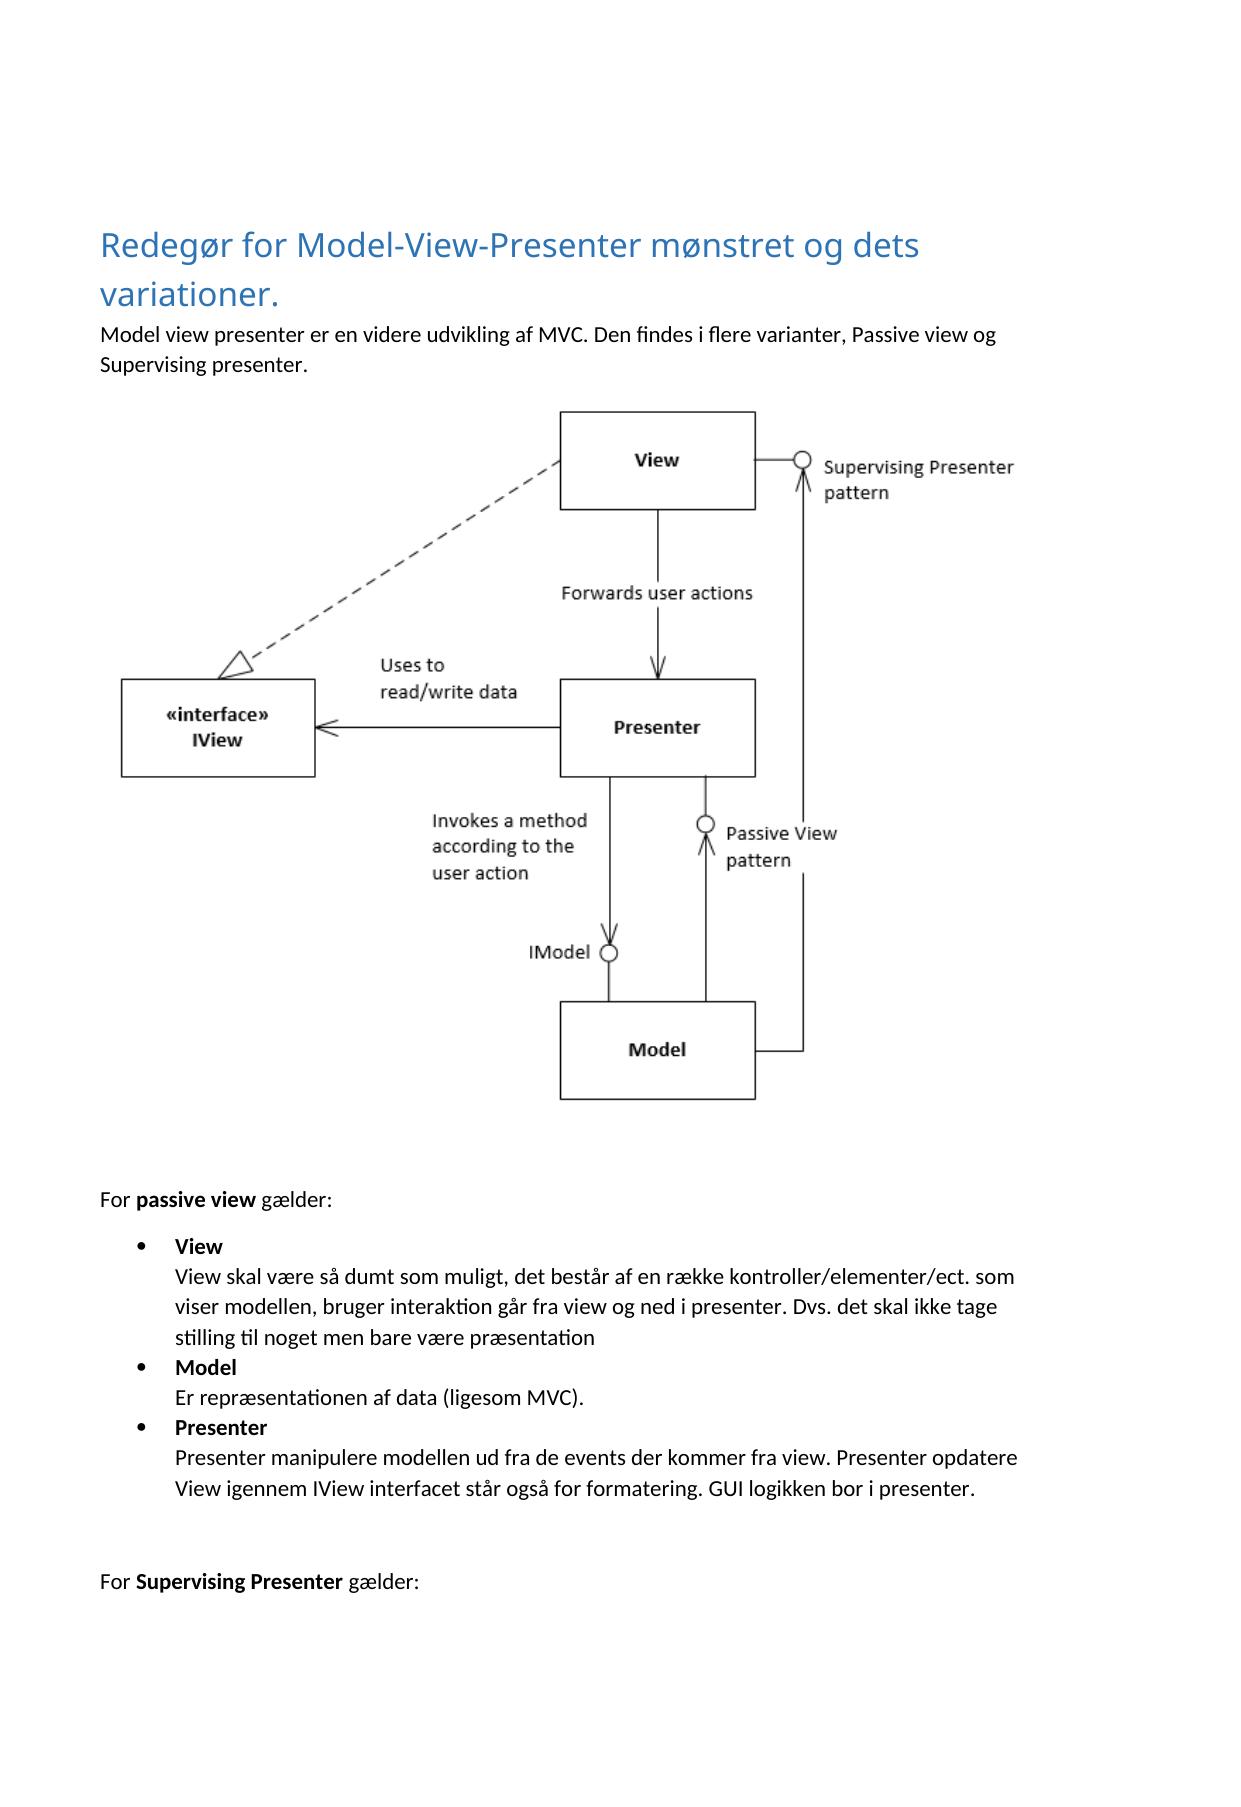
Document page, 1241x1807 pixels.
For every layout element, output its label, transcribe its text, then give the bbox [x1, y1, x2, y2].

list Model [137, 1353, 1037, 1381]
list View [137, 1232, 1037, 1260]
text For passive view gælder: [100, 1185, 1037, 1213]
list Presenter [137, 1413, 1037, 1441]
subtitle Redegør for Model-View-Presenter mønstret og dets variationer. [100, 222, 1037, 316]
text For Supervising Presenter gælder: [100, 1567, 1037, 1595]
list Presenter manipulere modellen ud fra de events der kommer fra view. Presenter opdatere View igennem IView interfacet står også for formatering. GUI logikken bor i presenter. [175, 1443, 1037, 1502]
picture [100, 396, 1037, 1120]
list View skal være så dumt som muligt, det består af en række kontroller/elementer/ect. som viser modellen, bruger interaktion går fra view og ned i presenter. Dvs. det skal ikke tage stilling til noget men bare være præsentation [175, 1262, 1037, 1351]
text Model view presenter er en videre udvikling af MVC. Den findes i flere varianter, Passive view og Supervising presenter. [100, 320, 1037, 378]
list Er repræsentationen af data (ligesom MVC). [175, 1383, 1037, 1411]
